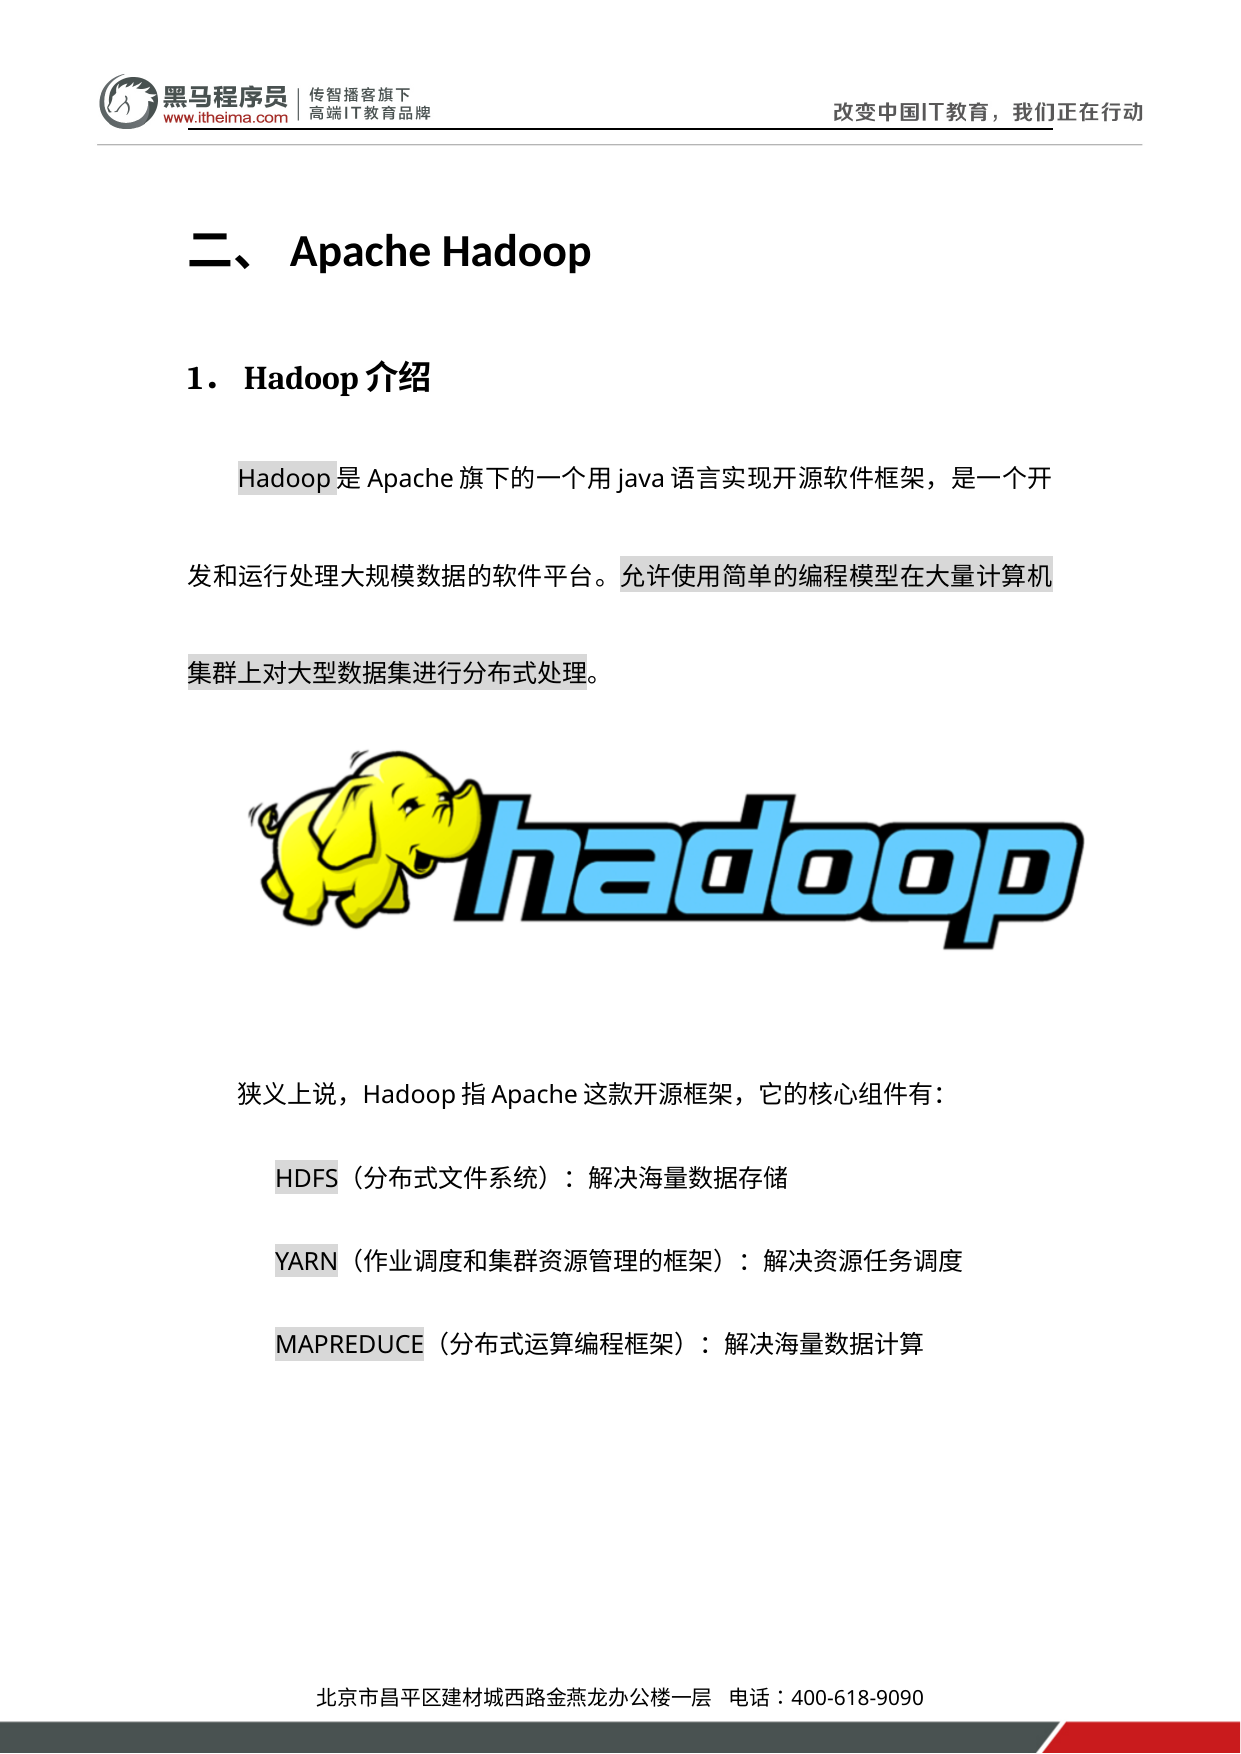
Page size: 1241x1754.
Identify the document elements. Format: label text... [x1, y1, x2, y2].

picture [0, 1662, 1241, 1753]
text 狭义上说，Hadoop指Apache这款开源框架，它的核心组件有： [187, 1061, 1053, 1126]
picture [231, 722, 1097, 1025]
text MAPREDUCE（分布式运算编程框架）：解决海量数据计算 [231, 1310, 1053, 1375]
text YARN（作业调度和集群资源管理的框架）：解决资源任务调度 [231, 1227, 1053, 1292]
text HDFS（分布式文件系统）：解决海量数据存储 [225, 1144, 1053, 1209]
subtitle Hadoop介绍 [187, 342, 1053, 407]
text Hadoop是Apache旗下的一个用java语言实现开源软件框架，是一个开发和运行处理大规模数据的软件平台。允许使用简单的编程模型在大量计算机集群上对大型数据集进行分布式处理。 [187, 444, 1053, 704]
subtitle Apache Hadoop [187, 197, 1053, 295]
picture [0, 3, 1241, 153]
